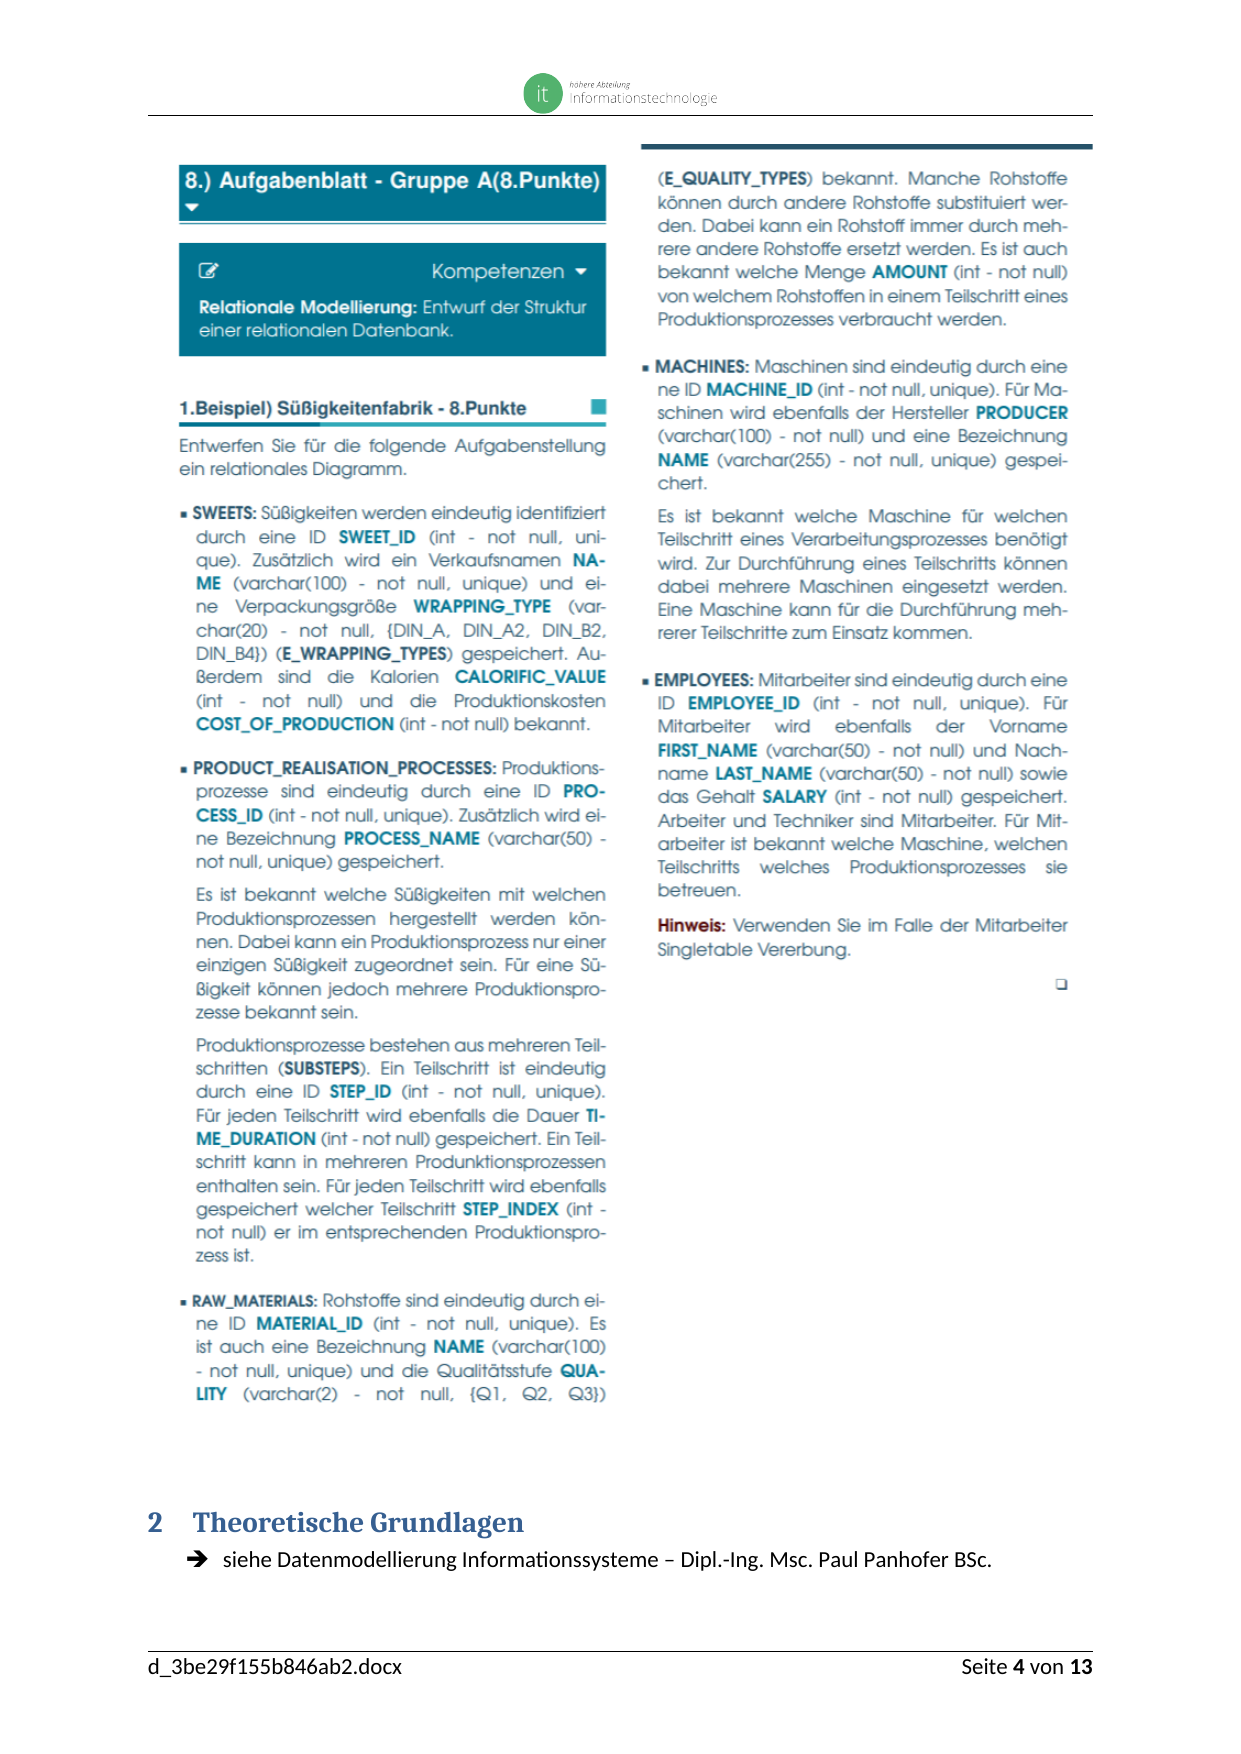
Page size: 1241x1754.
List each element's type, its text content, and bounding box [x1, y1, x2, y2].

picture [147, 144, 1093, 1453]
list siehe Datenmodellierung Informationssysteme – Dipl.-Ing. Msc. Paul Panhofer BSc. [185, 1545, 1093, 1573]
picture [523, 73, 717, 114]
subtitle Theoretische Grundlagen [148, 1506, 1093, 1540]
